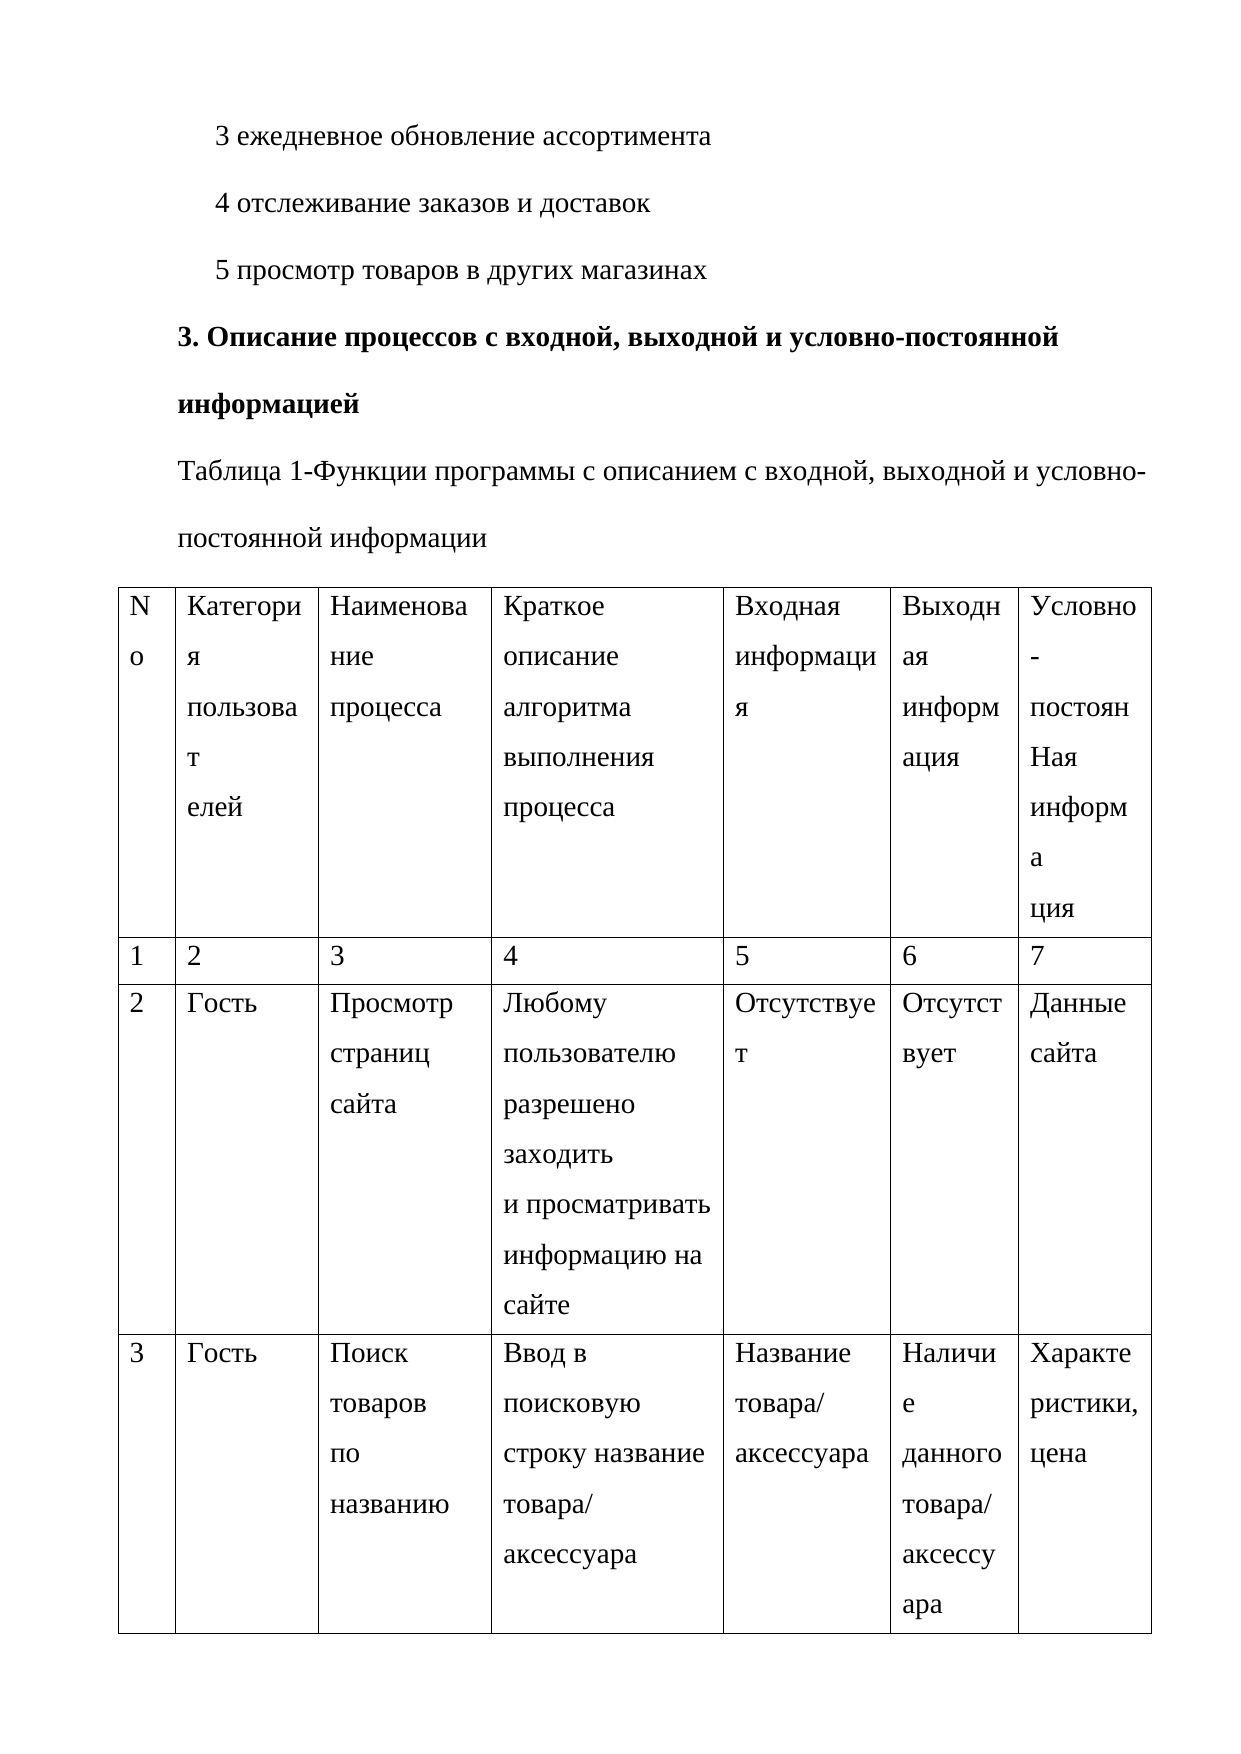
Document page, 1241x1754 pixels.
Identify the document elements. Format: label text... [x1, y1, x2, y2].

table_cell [891, 1335, 1018, 1633]
text 3 ежедневное обновление ассортимента [215, 118, 1152, 152]
table_header No [119, 588, 175, 937]
table_cell 5 [724, 938, 890, 984]
table_cell 1 [119, 938, 175, 984]
table_cell Любому пользователю разрешено заходить и просматривать информацию на сайте [492, 985, 723, 1334]
table_cell 3 [119, 1335, 175, 1633]
table_cell 4 [492, 938, 723, 984]
text 3. Описание процессов с входной, выходной и условно-постоянной [177, 319, 1152, 353]
table_header Краткое описание алгоритма выполнения процесса [492, 588, 723, 937]
text 5 просмотр товаров в других магазинах [215, 252, 1152, 286]
table_header Наименование процесса [319, 588, 491, 937]
table_cell 7 [1019, 938, 1151, 984]
table_cell 6 [891, 938, 1018, 984]
text Таблица 1-Функции программы с описанием с входной, выходной и условно- [177, 453, 1152, 487]
table_cell Гость [176, 1335, 318, 1633]
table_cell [1019, 1335, 1151, 1633]
table_cell 2 [119, 985, 175, 1334]
text информацией [177, 386, 1152, 419]
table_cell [492, 1335, 723, 1633]
text 4 отслеживание заказов и доставок [215, 185, 1152, 219]
table_cell Гость [176, 985, 318, 1334]
table_header Категория пользоват елей [176, 588, 318, 937]
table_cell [319, 1335, 491, 1633]
table_cell Просмотр страниц сайта [319, 985, 491, 1334]
table_cell Данные сайта [1019, 985, 1151, 1334]
table_cell 3 [319, 938, 491, 984]
table_cell Отсутствует [891, 985, 1018, 1334]
table_cell Отсутствует [724, 985, 890, 1334]
text постоянной информации [177, 520, 1152, 553]
table_cell 2 [176, 938, 318, 984]
table_header Входная информация [724, 588, 890, 937]
table_header Выходная информация [891, 588, 1018, 937]
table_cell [724, 1335, 890, 1633]
table_header Условно - постоян Ная информа ция [1019, 588, 1151, 937]
